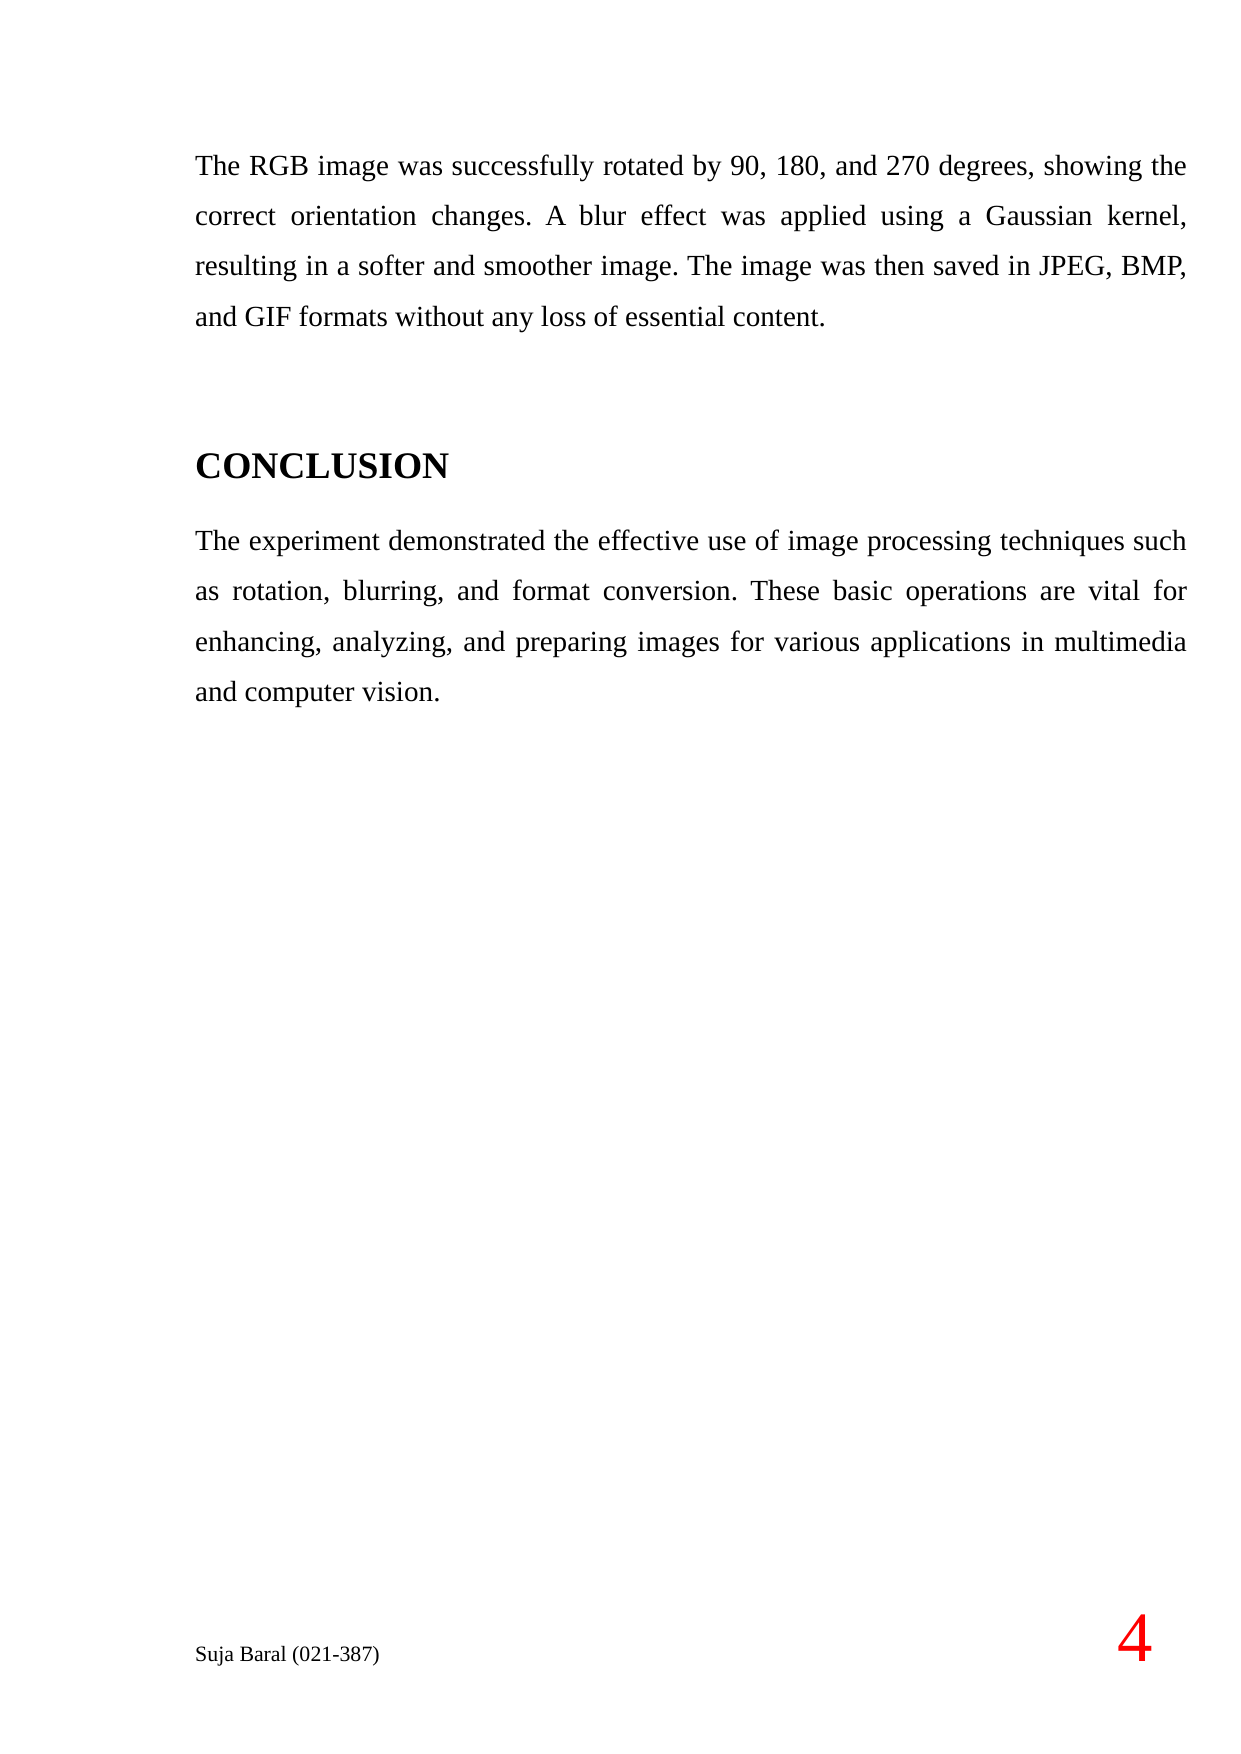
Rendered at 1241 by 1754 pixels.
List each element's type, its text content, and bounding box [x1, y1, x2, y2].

text The experiment demonstrated the effective use of image processing techniques such as rotation, blurring, and format conversion. These basic operations are vital for enhancing, analyzing, and preparing images for various applications in multimedia and computer vision. [195, 523, 1188, 708]
text The RGB image was successfully rotated by 90, 180, and 270 degrees, showing the correct orientation changes. A blur effect was applied using a Gaussian kernel, resulting in a softer and smoother image. The image was then saved in JPEG, BMP, and GIF formats without any loss of essential content. [195, 148, 1188, 332]
text CONCLUSION [195, 443, 1188, 487]
